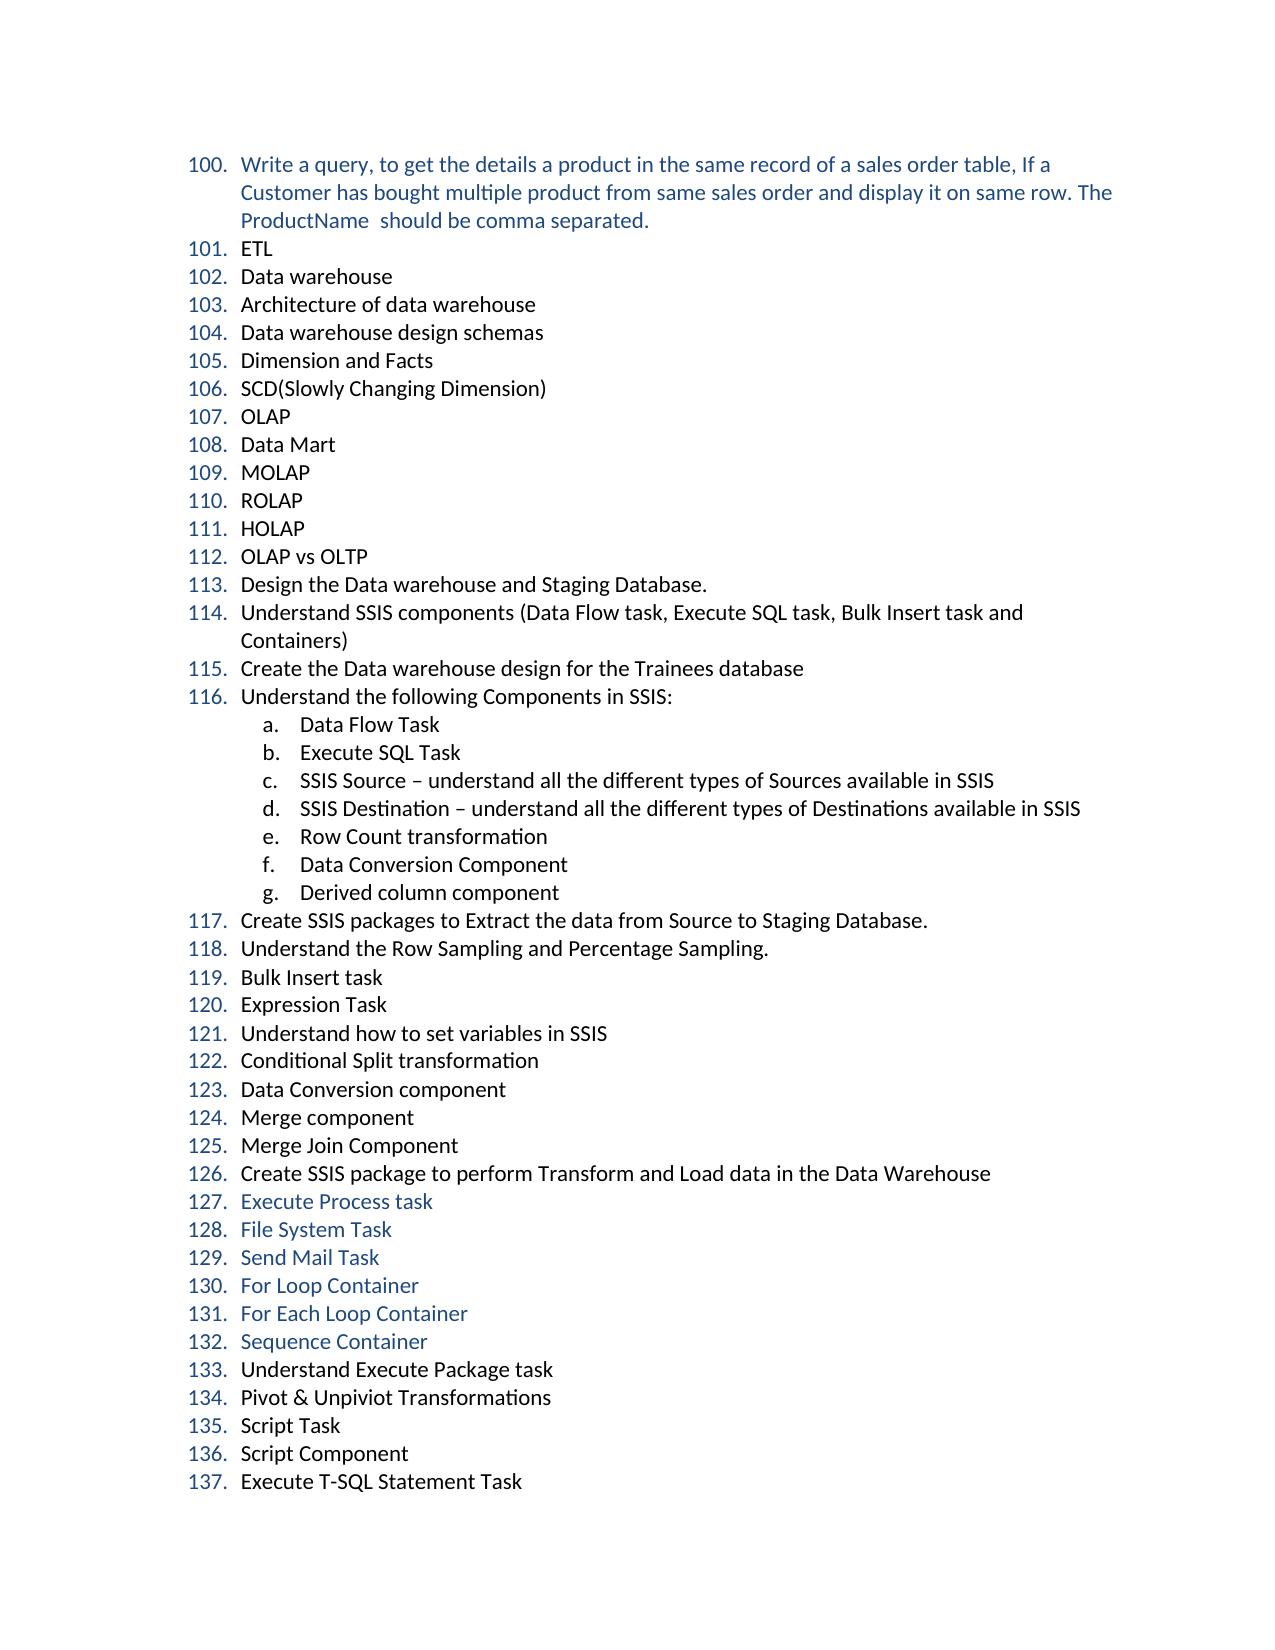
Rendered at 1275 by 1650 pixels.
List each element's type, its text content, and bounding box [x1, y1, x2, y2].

list For Loop Container [187, 1271, 1125, 1299]
list SSIS Source – understand all the different types of Sources available in SSIS [262, 766, 1125, 794]
list Bulk Insert task [187, 963, 1125, 991]
list HOLAP [187, 514, 1125, 542]
list ROLAP [187, 486, 1125, 514]
list Write a query, to get the details a product in the same record of a sales order table, If a Customer has bought multiple product from same sales order and display it on same row. The ProductName should be comma separated. [187, 150, 1125, 234]
list Execute T-SQL Statement Task [187, 1467, 1125, 1495]
list Script Task [187, 1411, 1125, 1439]
list OLAP vs OLTP [187, 542, 1125, 570]
list Understand the Row Sampling and Percentage Sampling. [187, 934, 1125, 963]
list Conditional Split transformation [187, 1047, 1125, 1075]
list Understand SSIS components (Data Flow task, Execute SQL task, Bulk Insert task and Containers) [187, 598, 1125, 654]
list Sequence Container [187, 1327, 1125, 1355]
list Data Conversion component [187, 1075, 1125, 1103]
list Execute SQL Task [262, 738, 1125, 766]
list Execute Process task [187, 1187, 1125, 1215]
list MOLAP [187, 458, 1125, 486]
list File System Task [187, 1215, 1125, 1243]
list Understand Execute Package task [187, 1355, 1125, 1383]
list Data Mart [187, 430, 1125, 458]
list ETL [187, 234, 1125, 262]
list Data warehouse [187, 262, 1125, 290]
list Script Component [187, 1439, 1125, 1467]
list Expression Task [187, 991, 1125, 1019]
list Pivot & Unpiviot Transformations [187, 1383, 1125, 1411]
list Create the Data warehouse design for the Trainees database [187, 654, 1125, 682]
list Data Conversion Component [262, 851, 1125, 878]
list SCD(Slowly Changing Dimension) [187, 374, 1125, 402]
list Merge Join Component [187, 1131, 1125, 1159]
list Understand how to set variables in SSIS [187, 1019, 1125, 1047]
list Row Count transformation [262, 822, 1125, 851]
list Data warehouse design schemas [187, 318, 1125, 346]
list Merge component [187, 1103, 1125, 1131]
list For Each Loop Container [187, 1299, 1125, 1327]
list Send Mail Task [187, 1243, 1125, 1271]
list Understand the following Components in SSIS: [187, 682, 1125, 710]
list OLAP [187, 402, 1125, 430]
list SSIS Destination – understand all the different types of Destinations available in SSIS [262, 794, 1125, 822]
list Data Flow Task [262, 710, 1125, 738]
list Create SSIS packages to Extract the data from Source to Staging Database. [187, 907, 1125, 934]
list Create SSIS package to perform Transform and Load data in the Data Warehouse [187, 1159, 1125, 1187]
list Derived column component [262, 878, 1125, 907]
list Design the Data warehouse and Staging Database. [187, 570, 1125, 598]
list Dimension and Facts [187, 346, 1125, 374]
list Architecture of data warehouse [187, 290, 1125, 318]
